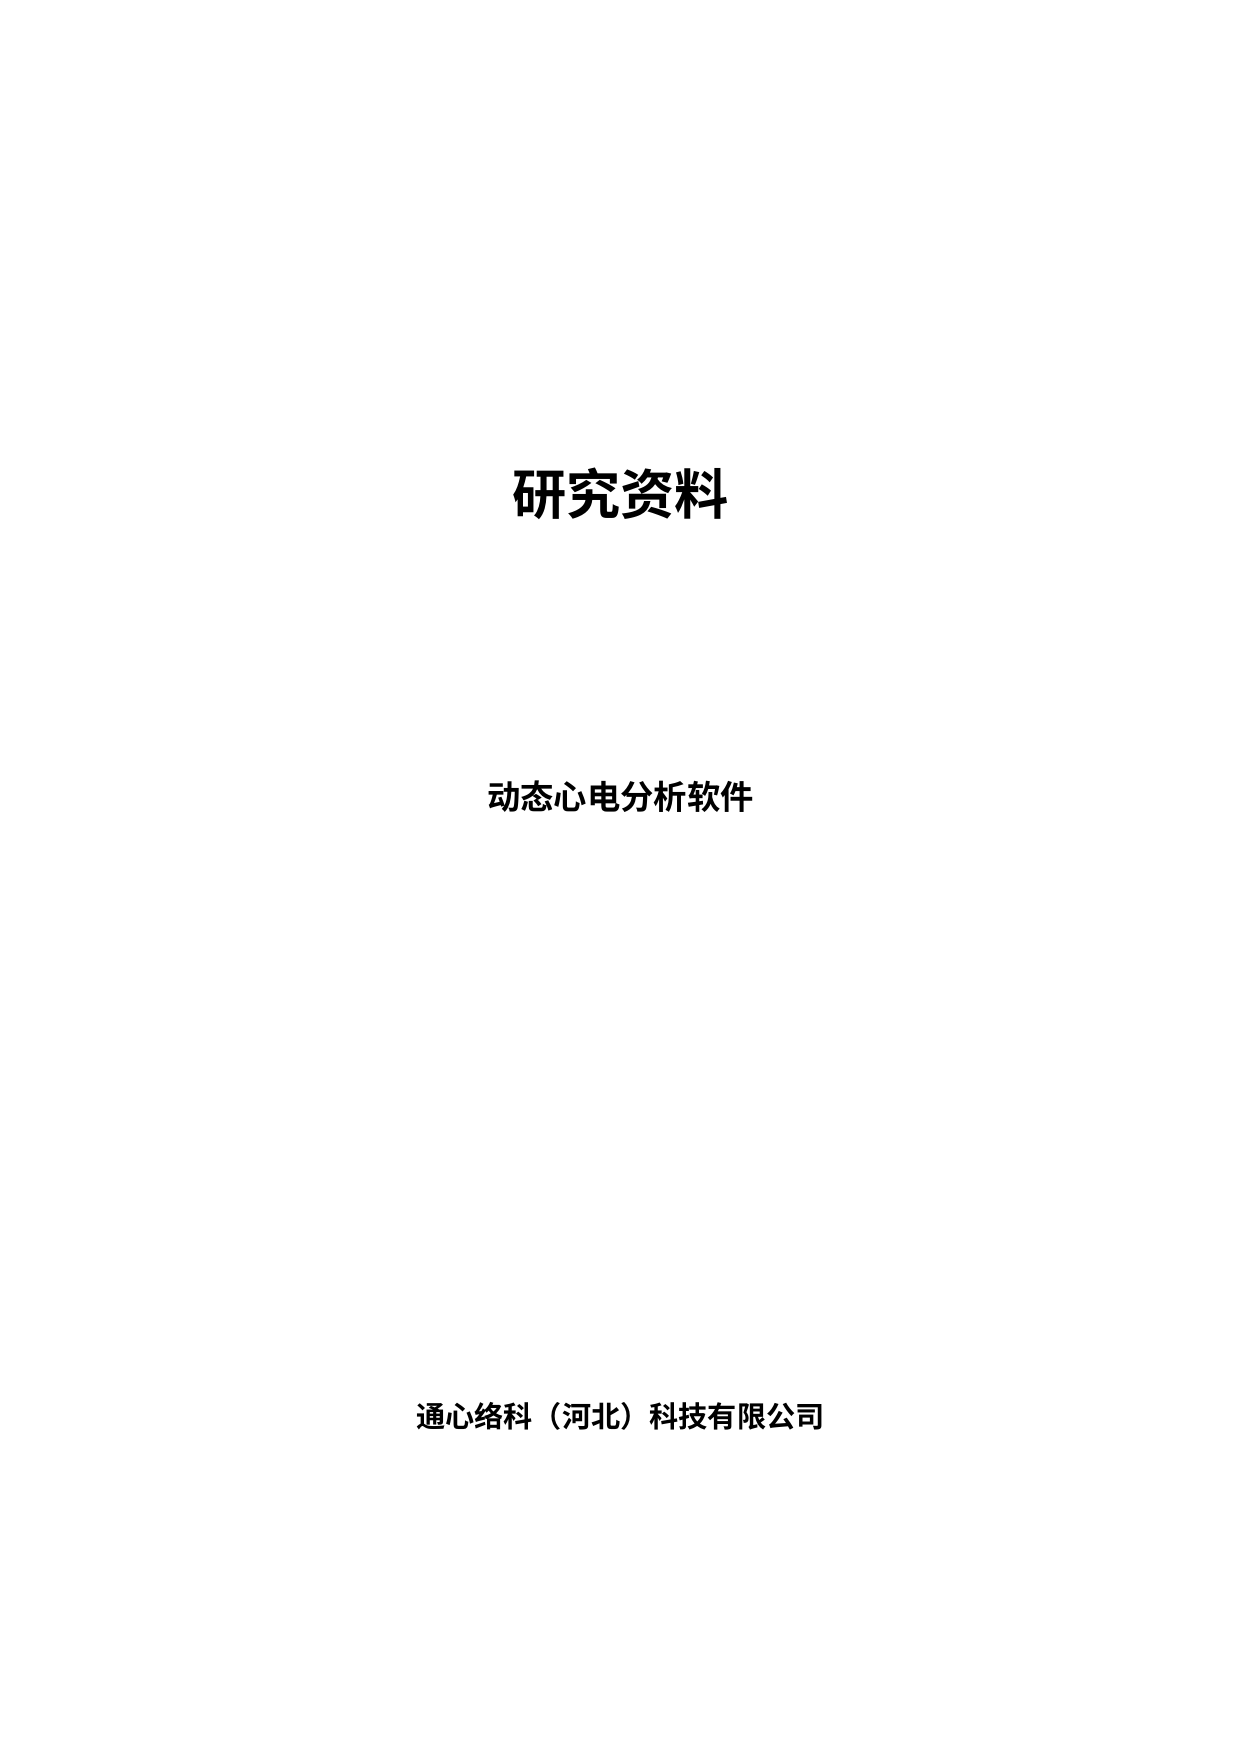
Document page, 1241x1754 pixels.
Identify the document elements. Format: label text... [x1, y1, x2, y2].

text 研究资料 [187, 452, 1053, 530]
text 通心络科（河北）科技有限公司 [187, 1394, 1053, 1436]
text 动态心电分析软件 [187, 770, 1053, 819]
